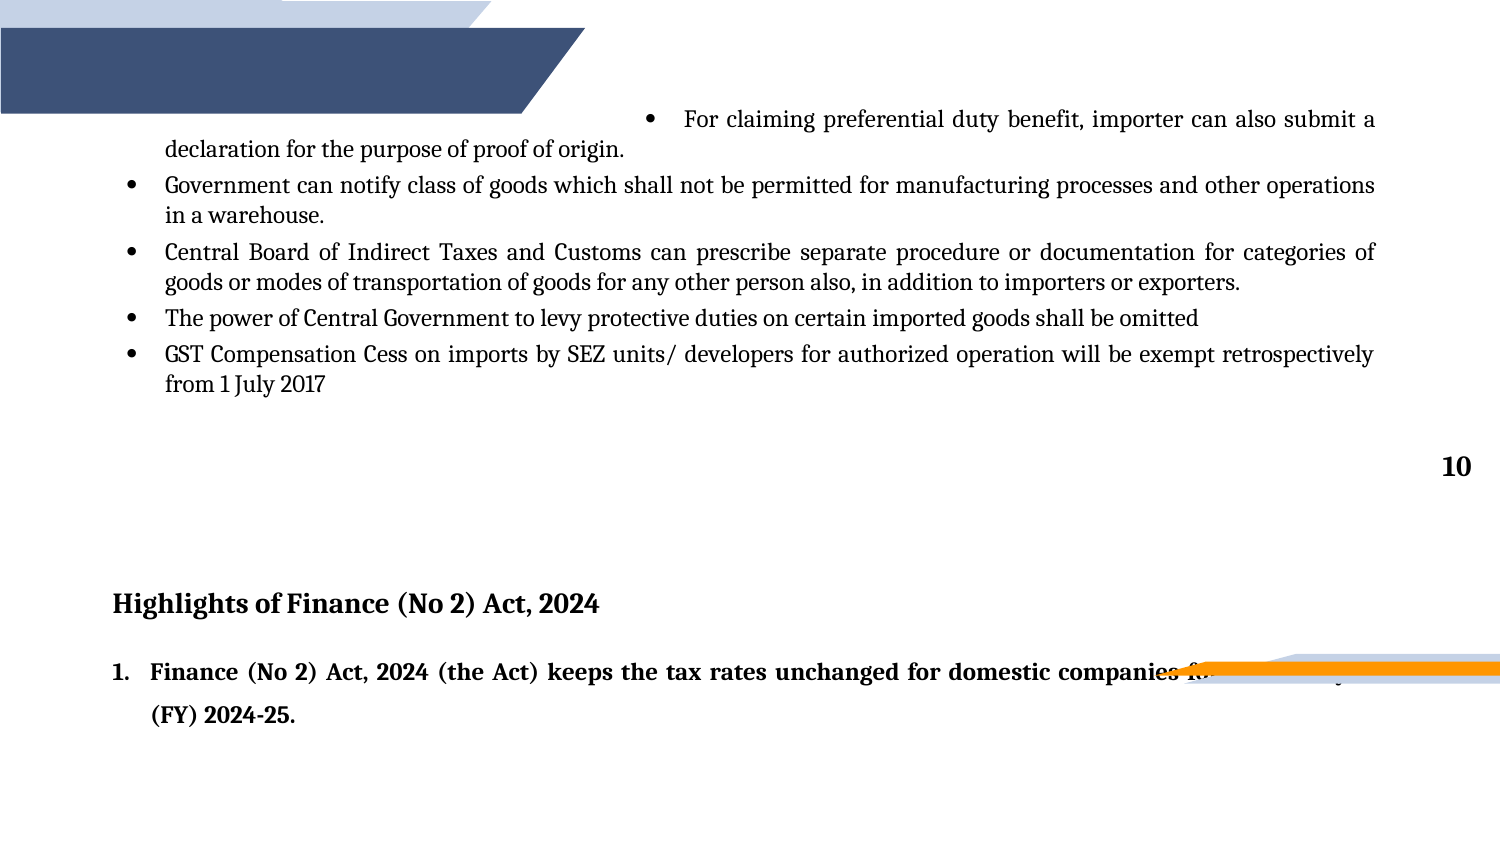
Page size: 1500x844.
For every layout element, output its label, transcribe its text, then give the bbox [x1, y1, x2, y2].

list Government can notify class of goods which shall not be permitted for manufacturing processes and other operations in a warehouse. [127, 171, 1376, 230]
list GST Compensation Cess on imports by SEZ units/ developers for authorized operation will be exempt retrospectively from 1 July 2017 [127, 340, 1376, 399]
text Highlights of Finance (No 2) Act, 2024 [112, 587, 1376, 620]
list The power of Central Government to levy protective duties on certain imported goods shall be omitted [127, 304, 1376, 332]
list Finance (No 2) Act, 2024 (the Act) keeps the tax rates unchanged for domestic companies for financial year (FY) 2024-25. [112, 658, 1387, 730]
list For claiming preferential duty benefit, importer can also submit a declaration for the purpose of proof of origin. [127, 105, 1376, 164]
list Central Board of Indirect Taxes and Customs can prescribe separate procedure or documentation for categories of goods or modes of transportation of goods for any other person also, in addition to importers or exporters. [127, 237, 1376, 296]
